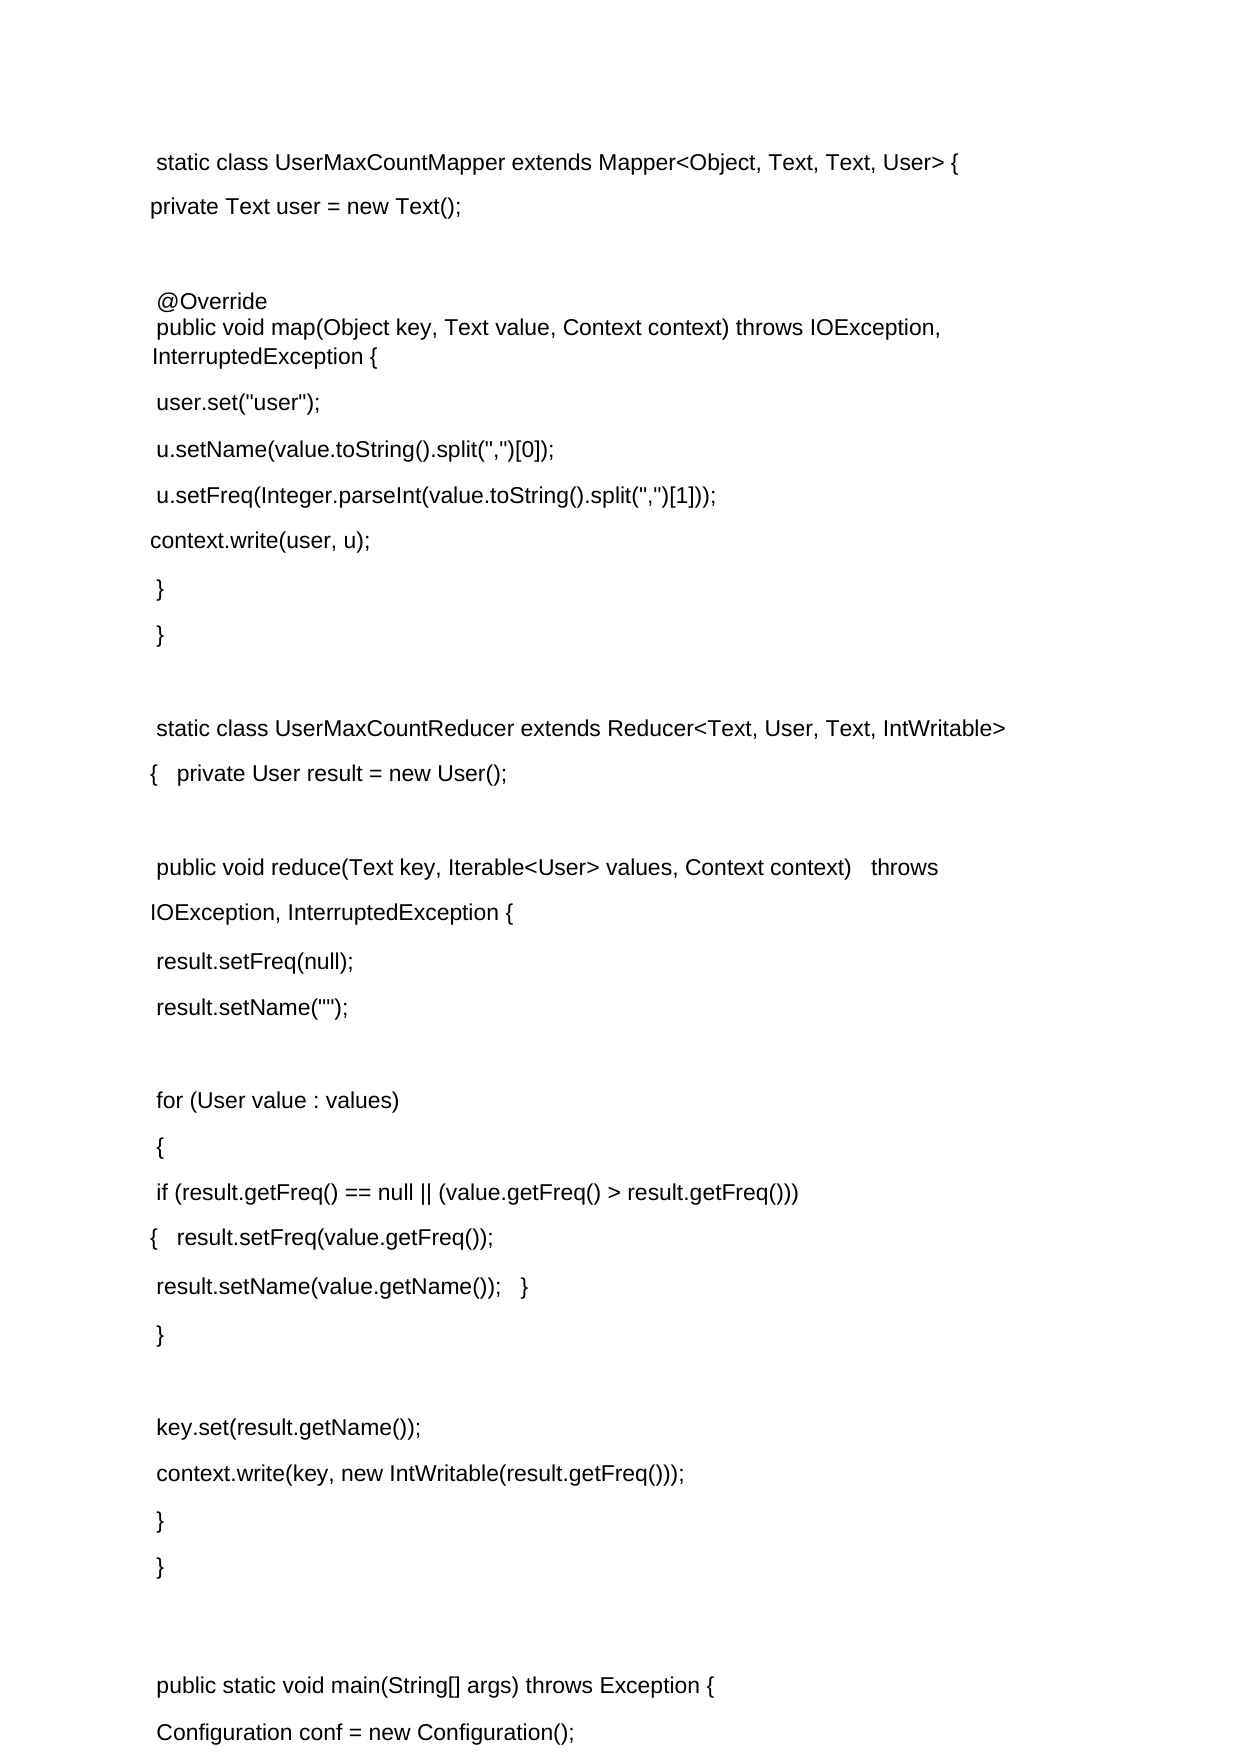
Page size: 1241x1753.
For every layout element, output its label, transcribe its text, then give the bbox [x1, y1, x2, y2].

text Configuration conf = new Configuration(); [150, 1719, 1090, 1745]
text for (User value : values) [150, 1087, 1090, 1113]
text result.setName(""); [150, 994, 1090, 1020]
text user.set("user"); [150, 389, 1090, 416]
text u.setName(value.toString().split(",")[0]); [150, 436, 1090, 462]
text context.write(key, new IntWritable(result.getFreq())); [150, 1460, 1090, 1486]
text static class UserMaxCountReducer extends Reducer<Text, User, Text, IntWritable> { private User result = new User(); [150, 715, 1013, 786]
text static class UserMaxCountMapper extends Mapper<Object, Text, Text, User> { private Text user = new Text(); [150, 149, 961, 219]
text u.setFreq(Integer.parseInt(value.toString().split(",")[1])); context.write(user, u); [150, 482, 907, 553]
text } [150, 1507, 1090, 1533]
text public void reduce(Text key, Iterable<User> values, Context context) throws IOException, InterruptedException { [150, 854, 943, 925]
text result.setFreq(null); [150, 948, 1090, 974]
text } [150, 575, 1090, 602]
text } [150, 1321, 1090, 1347]
text { [150, 1133, 1090, 1159]
text } [150, 1553, 1090, 1579]
text public static void main(String[] args) throws Exception { [150, 1672, 1090, 1699]
text key.set(result.getName()); [150, 1414, 1090, 1440]
text result.setName(value.getName()); } [150, 1273, 850, 1299]
text public void map(Object key, Text value, Context context) throws IOException, InterruptedException { [150, 314, 1028, 369]
text @Override [150, 288, 1090, 314]
text if (result.getFreq() == null || (value.getFreq() > result.getFreq())) { result.setFreq(value.getFreq()); [150, 1179, 1068, 1250]
text } [150, 621, 1090, 648]
